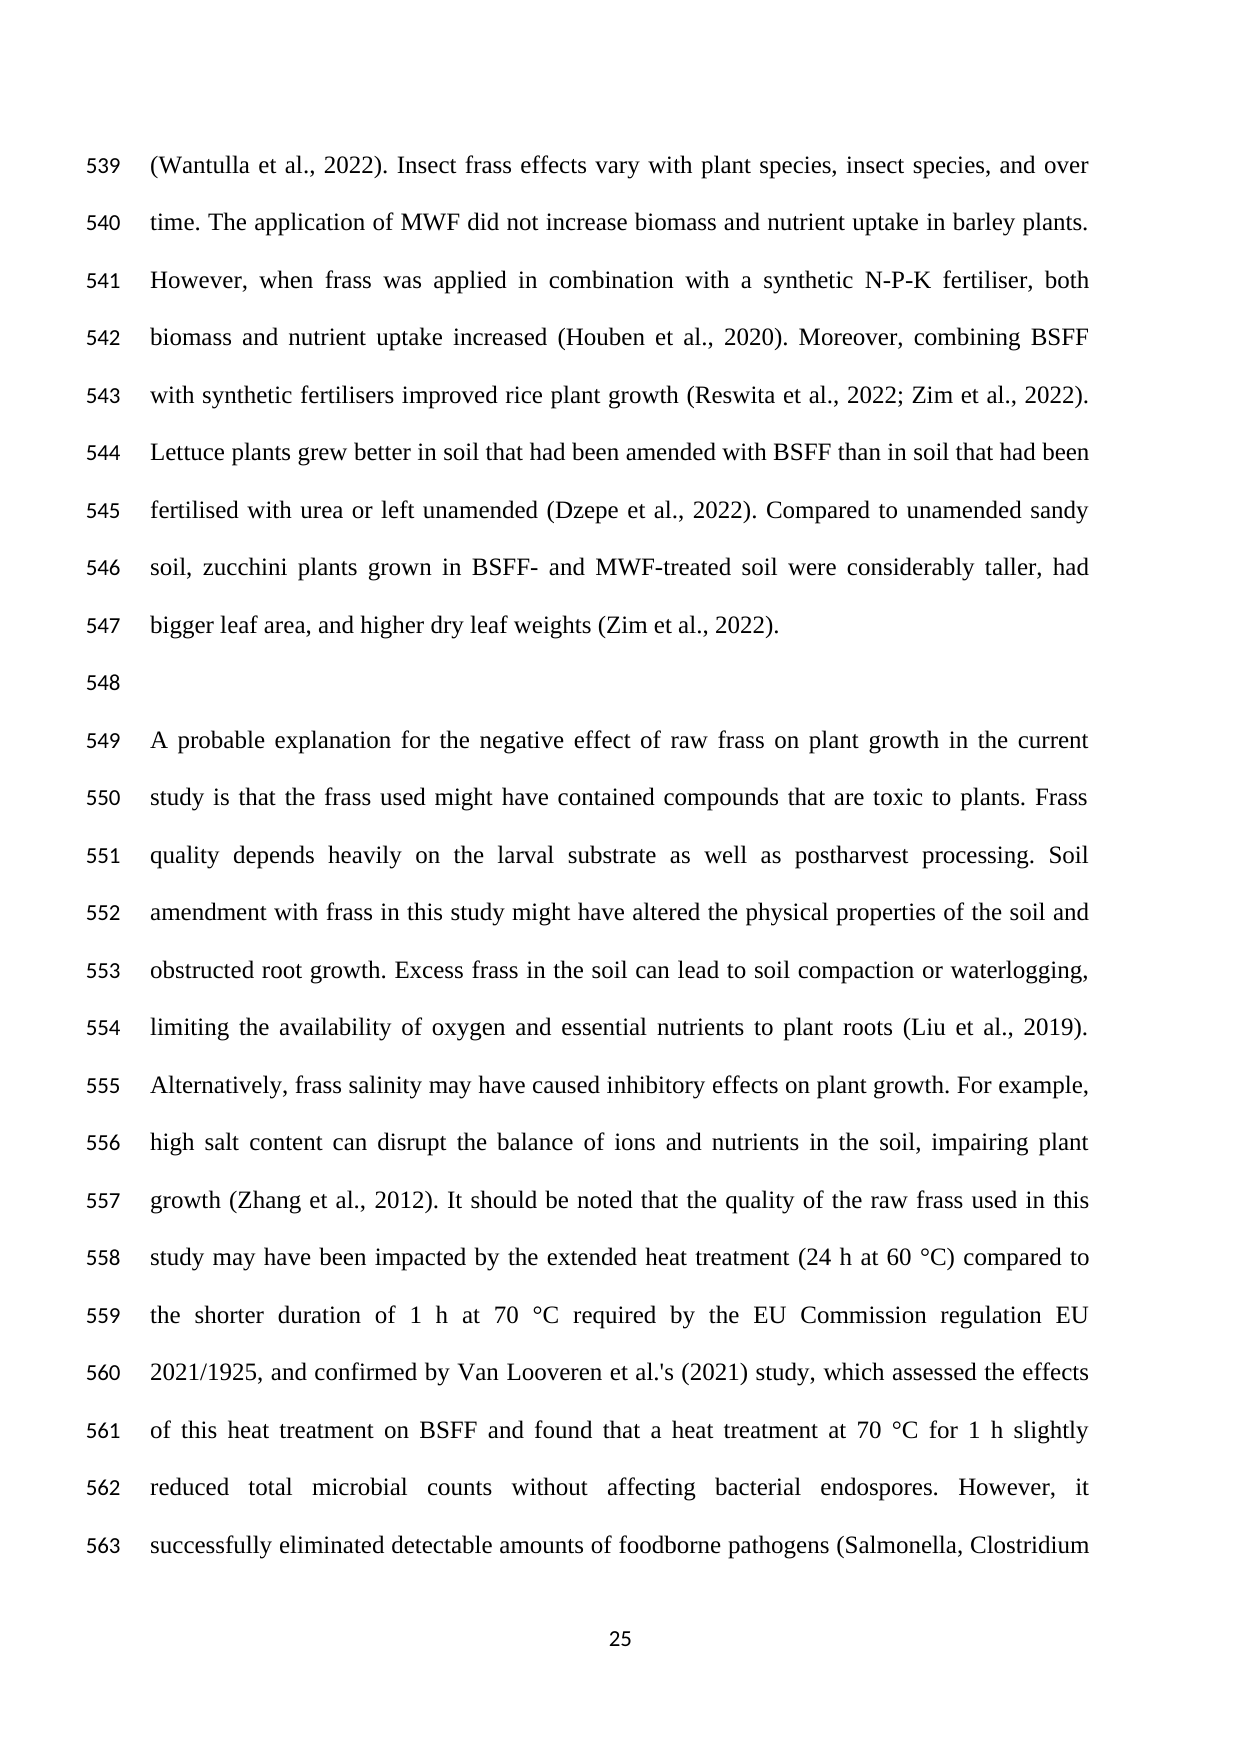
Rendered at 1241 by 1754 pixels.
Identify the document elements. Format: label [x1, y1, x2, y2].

text [150, 725, 1090, 1559]
text [150, 150, 1090, 639]
